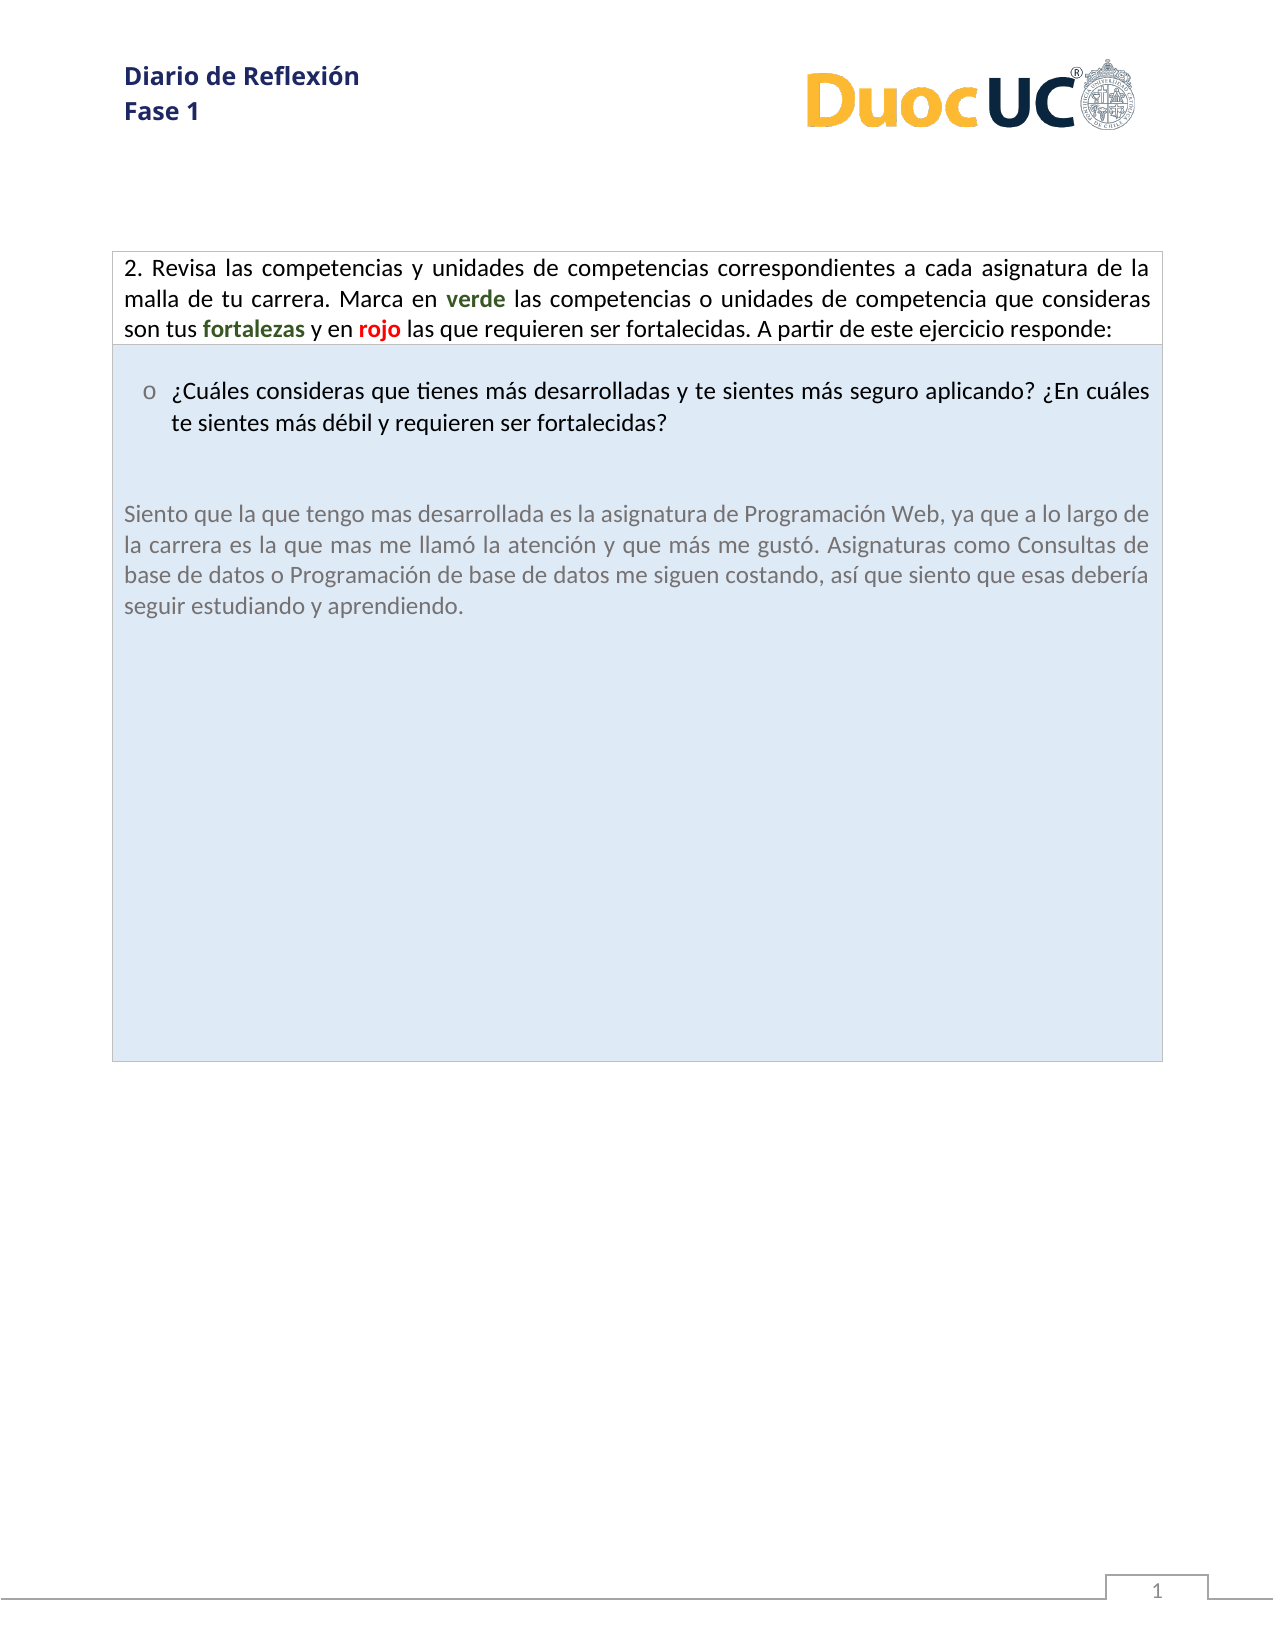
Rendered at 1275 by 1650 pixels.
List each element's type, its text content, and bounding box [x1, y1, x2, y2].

table_cell ¿Cuáles consideras que tienes más desarrolladas y te sientes más seguro aplicando? ¿En cuáles te sientes más débil y requieren ser fortalecidas? Siento que la que tengo mas desarrollada es la asignatura de Programación Web, ya que a lo largo de la carrera es la que mas me llamó la atención y que más me gustó. Asignaturas como Consultas de base de datos o Programación de base de datos me siguen costando, así que siento que esas debería seguir estudiando y aprendiendo. [113, 345, 1162, 1061]
table_header 2. Revisa las competencias y unidades de competencias correspondientes a cada asignatura de la malla de tu carrera. Marca en verde las competencias o unidades de competencia que consideras son tus fortalezas y en rojo las que requieren ser fortalecidas. A partir de este ejercicio responde: [113, 252, 1162, 344]
picture [807, 59, 1135, 130]
